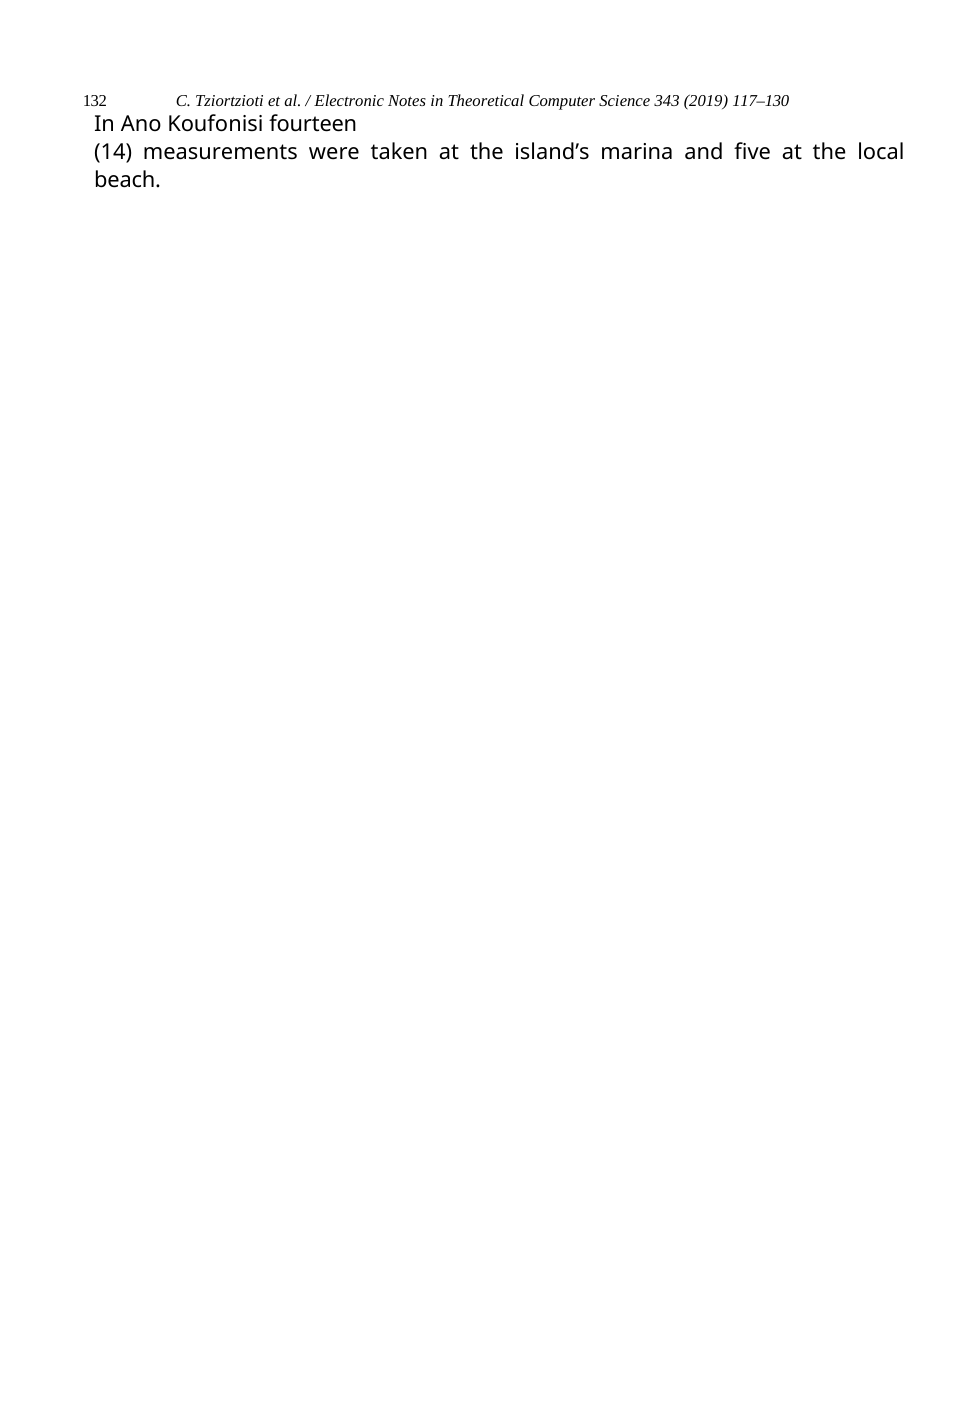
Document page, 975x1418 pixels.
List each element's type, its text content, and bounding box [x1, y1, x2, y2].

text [94, 110, 893, 137]
text (14) measurements were taken at the island’s marina and five at the local beach. [94, 137, 904, 193]
